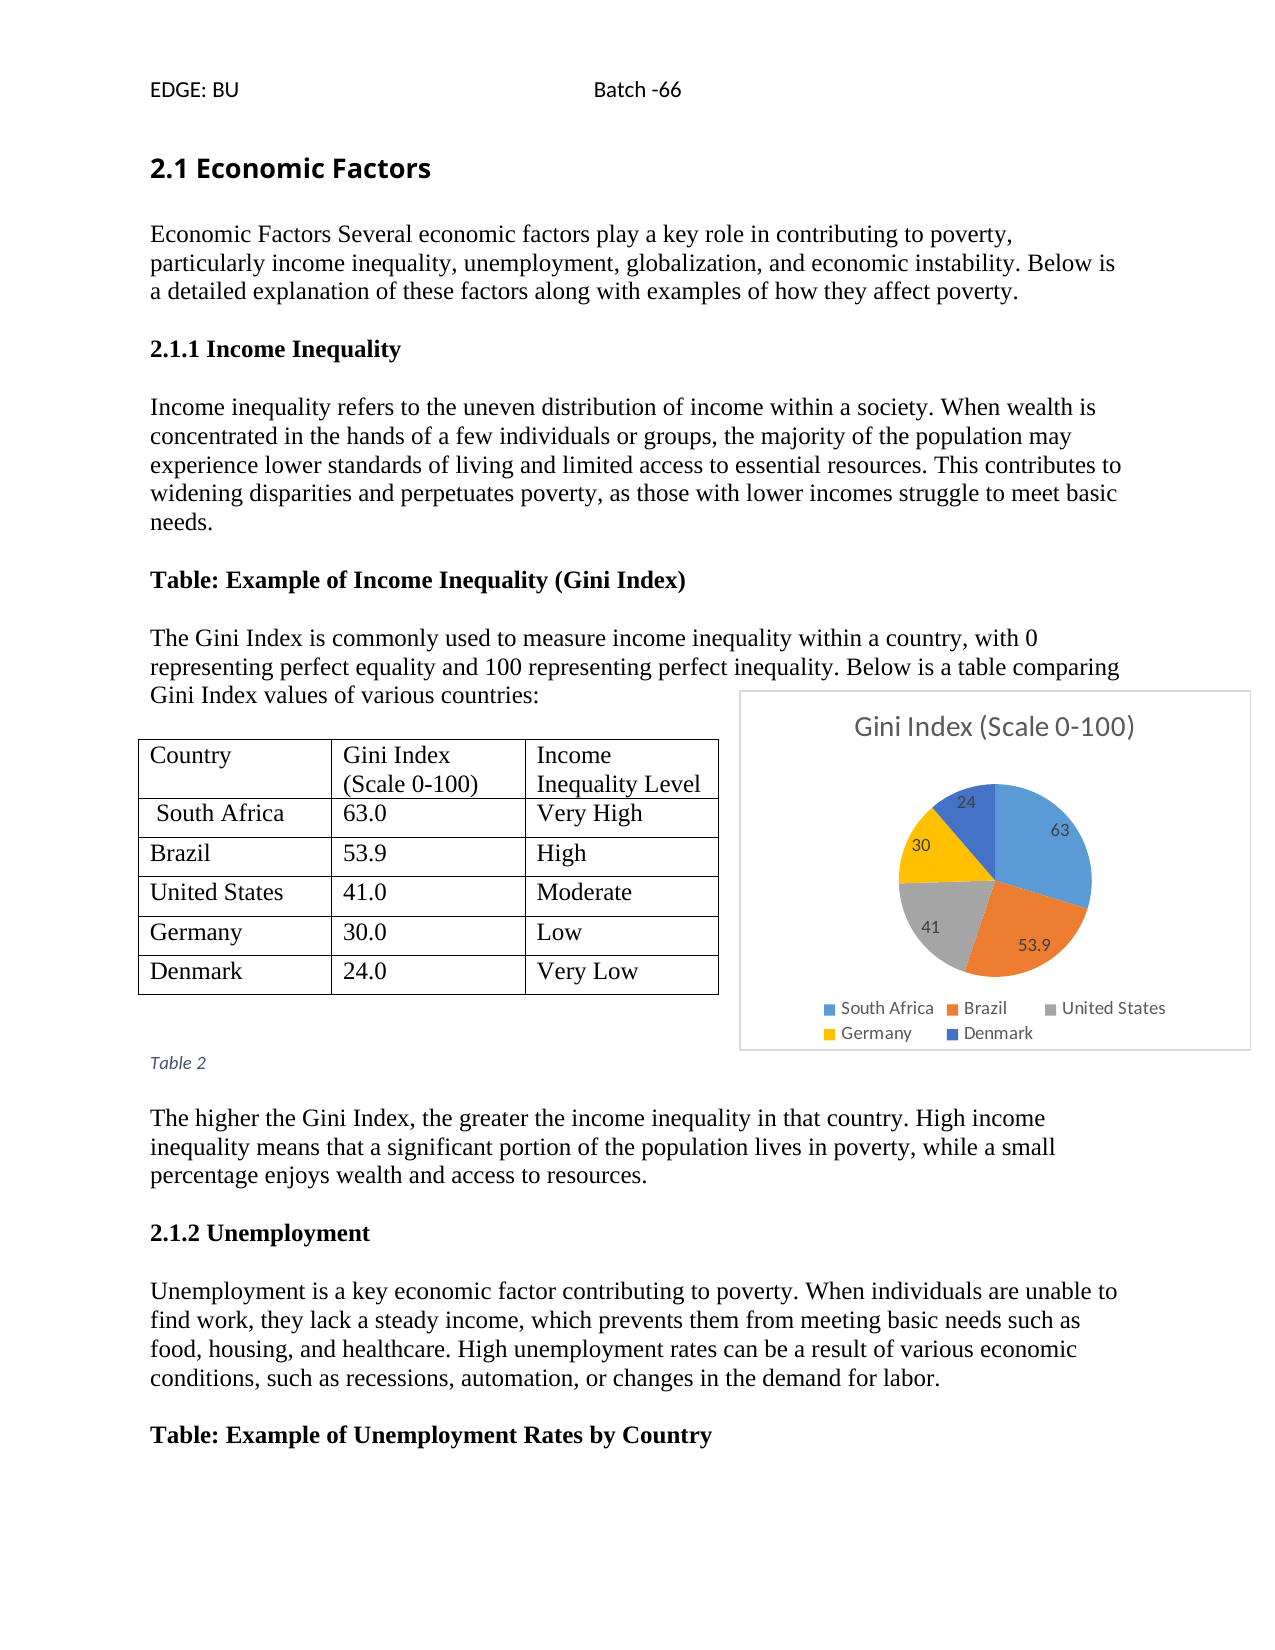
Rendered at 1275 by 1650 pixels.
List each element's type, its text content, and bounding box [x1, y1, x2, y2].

subtitle 2.1.2 Unemployment [150, 1218, 1125, 1247]
table_cell High [526, 838, 718, 876]
text Economic Factors Several economic factors play a key role in contributing to poverty, particularly income inequality, unemployment, globalization, and economic instability. Below is a detailed explanation of these factors along with examples of how they affect poverty. [150, 219, 1125, 305]
subtitle 2.1 Economic Factors [150, 150, 1125, 187]
table_cell South Africa [139, 799, 331, 837]
text Table: Example of Unemployment Rates by Country [150, 1421, 1125, 1449]
table_header Country [139, 740, 331, 797]
text Unemployment is a key economic factor contributing to poverty. When individuals are unable to find work, they lack a steady income, which prevents them from meeting basic needs such as food, housing, and healthcare. High unemployment rates can be a result of various economic conditions, such as recessions, automation, or changes in the demand for labor. [150, 1276, 1125, 1391]
table_cell Brazil [139, 838, 331, 876]
table_cell Moderate [526, 877, 718, 916]
table_cell Low [526, 917, 718, 955]
table_cell 63.0 [332, 799, 525, 837]
text The higher the Gini Index, the greater the income inequality in that country. High income inequality means that a significant portion of the population lives in poverty, while a small percentage enjoys wealth and access to resources. [150, 1103, 1125, 1189]
subtitle 2.1.1 Income Inequality [150, 334, 1125, 363]
table_header Gini Index (Scale 0-100) [332, 740, 525, 797]
table_cell Germany [139, 917, 331, 955]
table_cell 30.0 [332, 917, 525, 955]
table_cell Denmark [139, 956, 331, 994]
text Table: Example of Income Inequality (Gini Index) [150, 565, 1125, 594]
table_cell 24.0 [332, 956, 525, 994]
table_header Income Inequality Level [526, 740, 718, 797]
table_cell United States [139, 877, 331, 916]
text Income inequality refers to the uneven distribution of income within a society. When wealth is concentrated in the hands of a few individuals or groups, the majority of the population may experience lower standards of living and limited access to essential resources. This contributes to widening disparities and perpetuates poverty, as those with lower incomes struggle to meet basic needs. [150, 392, 1125, 536]
table_cell 41.0 [332, 877, 525, 916]
table_cell 53.9 [332, 838, 525, 876]
text The Gini Index is commonly used to measure income inequality within a country, with 0 representing perfect equality and 100 representing perfect inequality. Below is a table comparing Gini Index values of various countries: [150, 623, 1125, 710]
table_cell Very High [526, 799, 718, 837]
table_cell Very Low [526, 956, 718, 994]
